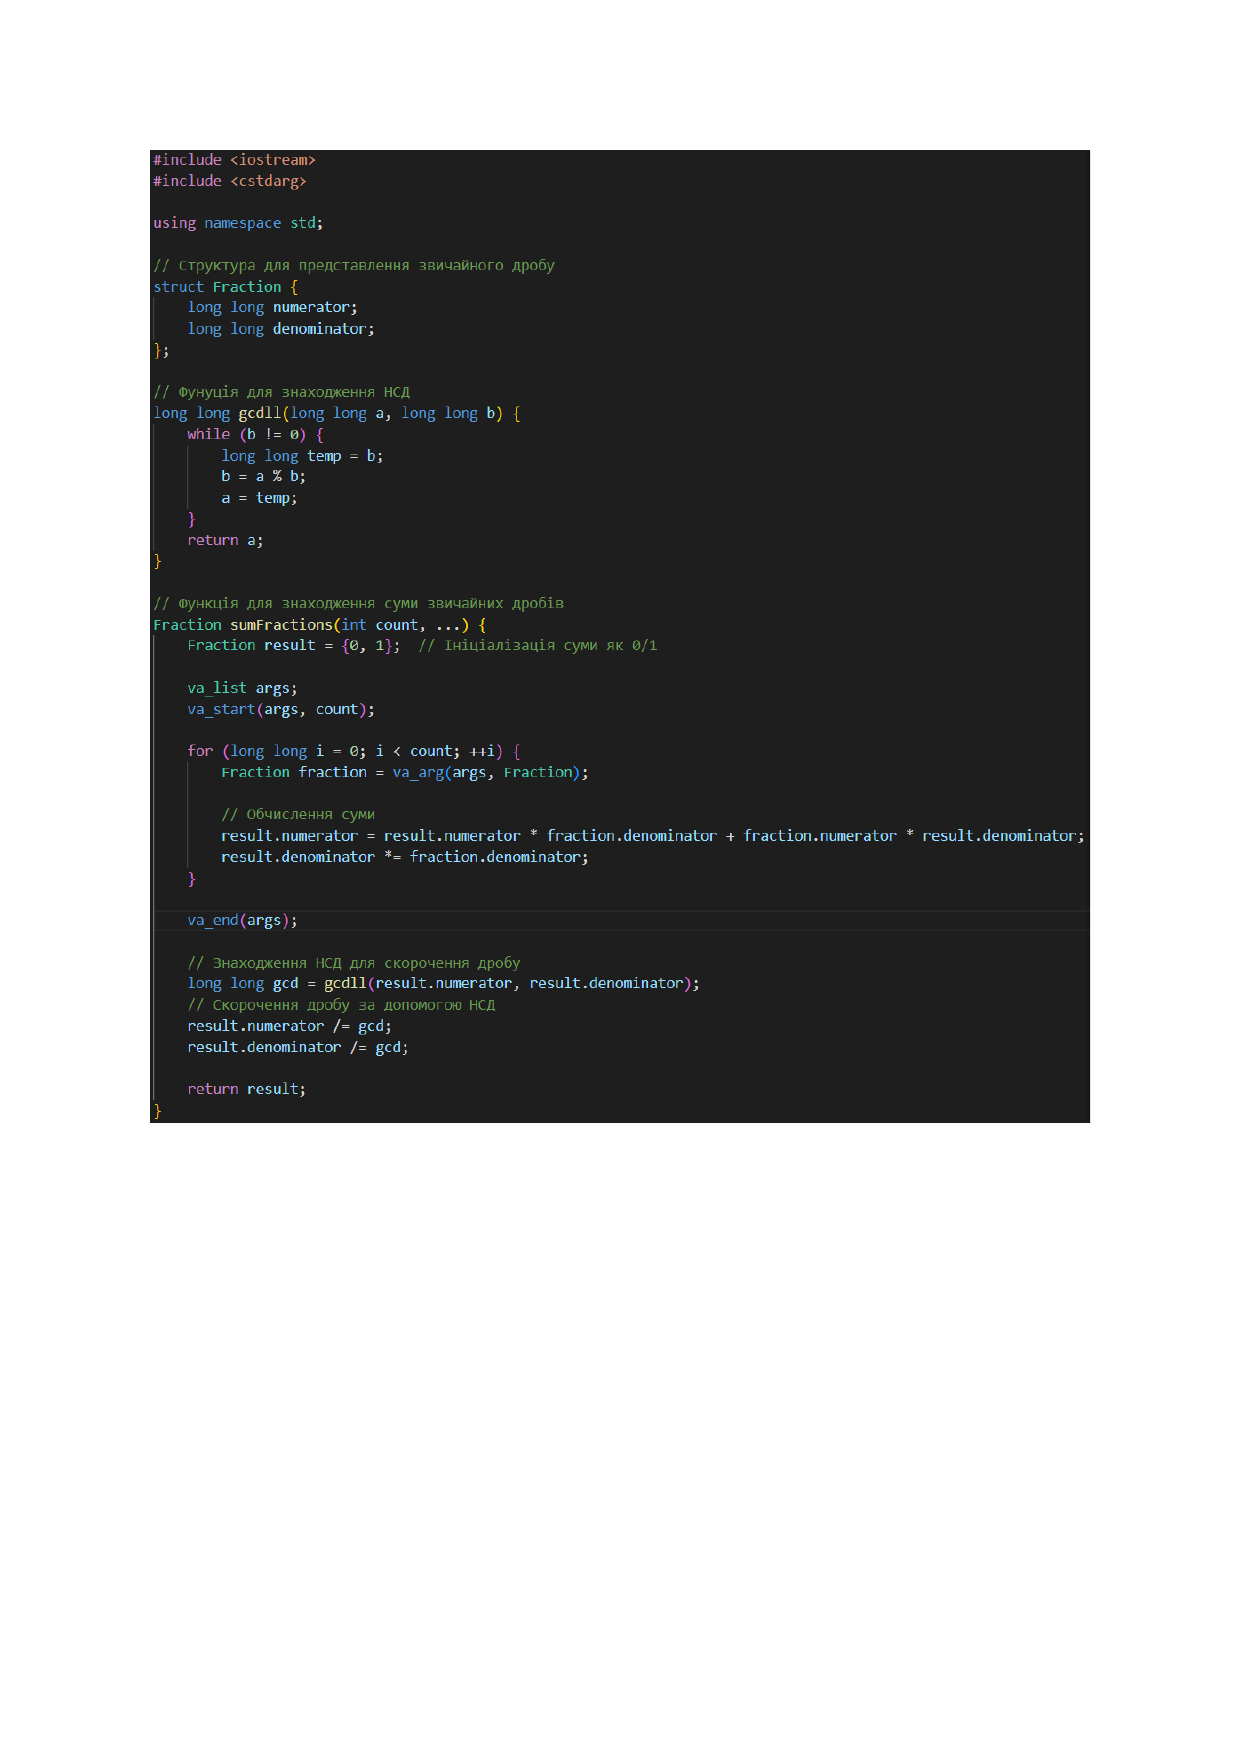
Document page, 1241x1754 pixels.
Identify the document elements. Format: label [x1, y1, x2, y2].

picture [150, 150, 1091, 1123]
